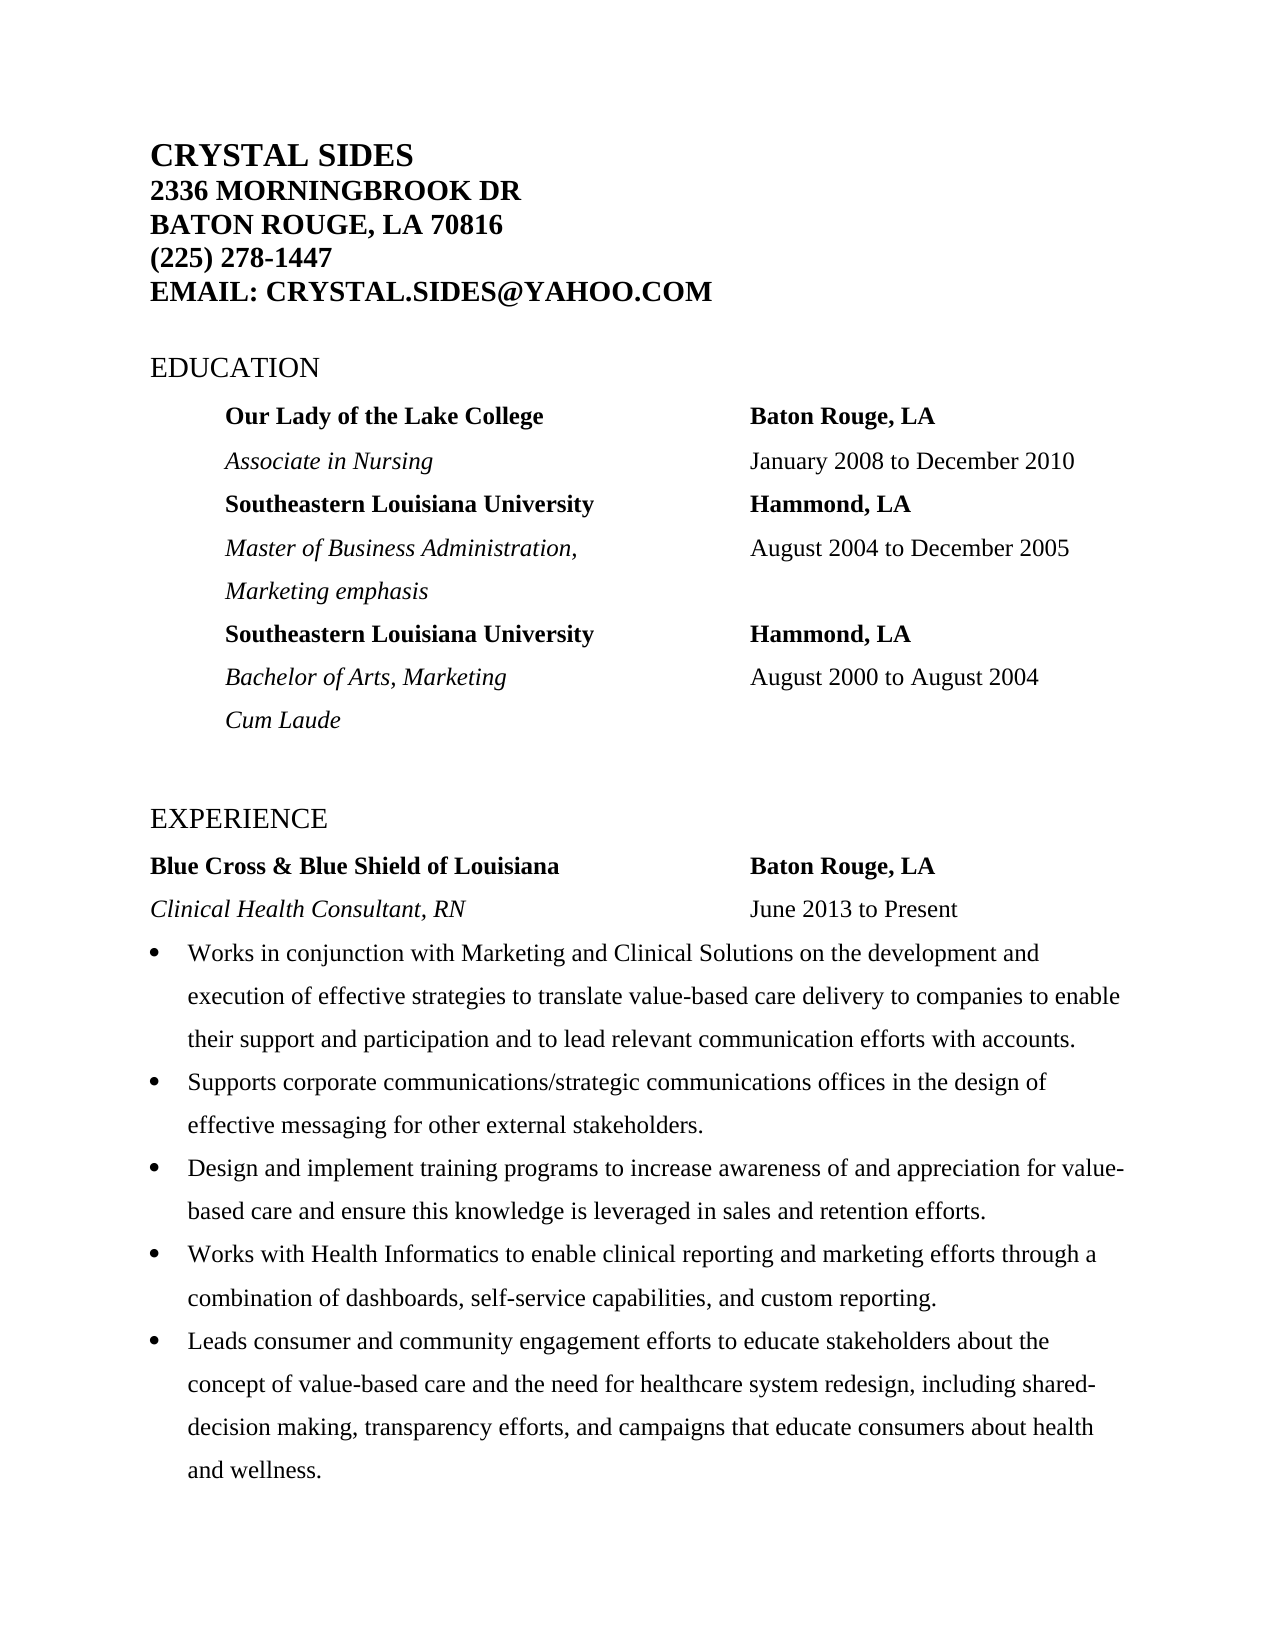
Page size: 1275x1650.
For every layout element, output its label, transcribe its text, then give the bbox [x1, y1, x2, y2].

list Supports corporate communications/strategic communications offices in the design of effective messaging for other external stakeholders. [150, 1067, 1125, 1139]
text Marketing emphasis [150, 576, 1125, 604]
text CRYSTAL SIDES [150, 135, 1125, 173]
text Blue Cross & Blue Shield of Louisiana Baton Rouge, LA [150, 851, 1125, 880]
list Works with Health Informatics to enable clinical reporting and marketing efforts through a combination of dashboards, self-service capabilities, and custom reporting. [150, 1239, 1125, 1311]
text Cum Laude [150, 705, 1125, 734]
text Master of Business Administration, August 2004 to December 2005 [150, 533, 1125, 561]
text EDUCATION [150, 351, 1125, 384]
text 2336 MORNINGBROOK DR [150, 173, 1125, 207]
list Works in conjunction with Marketing and Clinical Solutions on the development and execution of effective strategies to translate value-based care delivery to companies to enable their support and participation and to lead relevant communication efforts with accounts. [150, 938, 1125, 1053]
text Associate in Nursing January 2008 to December 2010 [150, 446, 1125, 475]
text (225) 278-1447 [150, 240, 1125, 274]
list Design and implement training programs to increase awareness of and appreciation for value-based care and ensure this knowledge is leveraged in sales and retention efforts. [150, 1153, 1125, 1225]
text EMAIL: CRYSTAL.SIDES@YAHOO.COM [150, 274, 1125, 307]
text EXPERIENCE [150, 801, 1125, 834]
text Bachelor of Arts, Marketing August 2000 to August 2004 [150, 662, 1125, 691]
list Leads consumer and community engagement efforts to educate stakeholders about the concept of value-based care and the need for healthcare system redesign, including shared-decision making, transparency efforts, and campaigns that educate consumers about health and wellness. [150, 1326, 1125, 1484]
text Southeastern Louisiana University Hammond, LA [150, 619, 1125, 648]
text Southeastern Louisiana University Hammond, LA [150, 489, 1125, 518]
text BATON ROUGE, LA 70816 [150, 207, 1125, 240]
text Clinical Health Consultant, RN June 2013 to Present [150, 894, 1125, 923]
text Our Lady of the Lake College Baton Rouge, LA [150, 401, 1125, 430]
